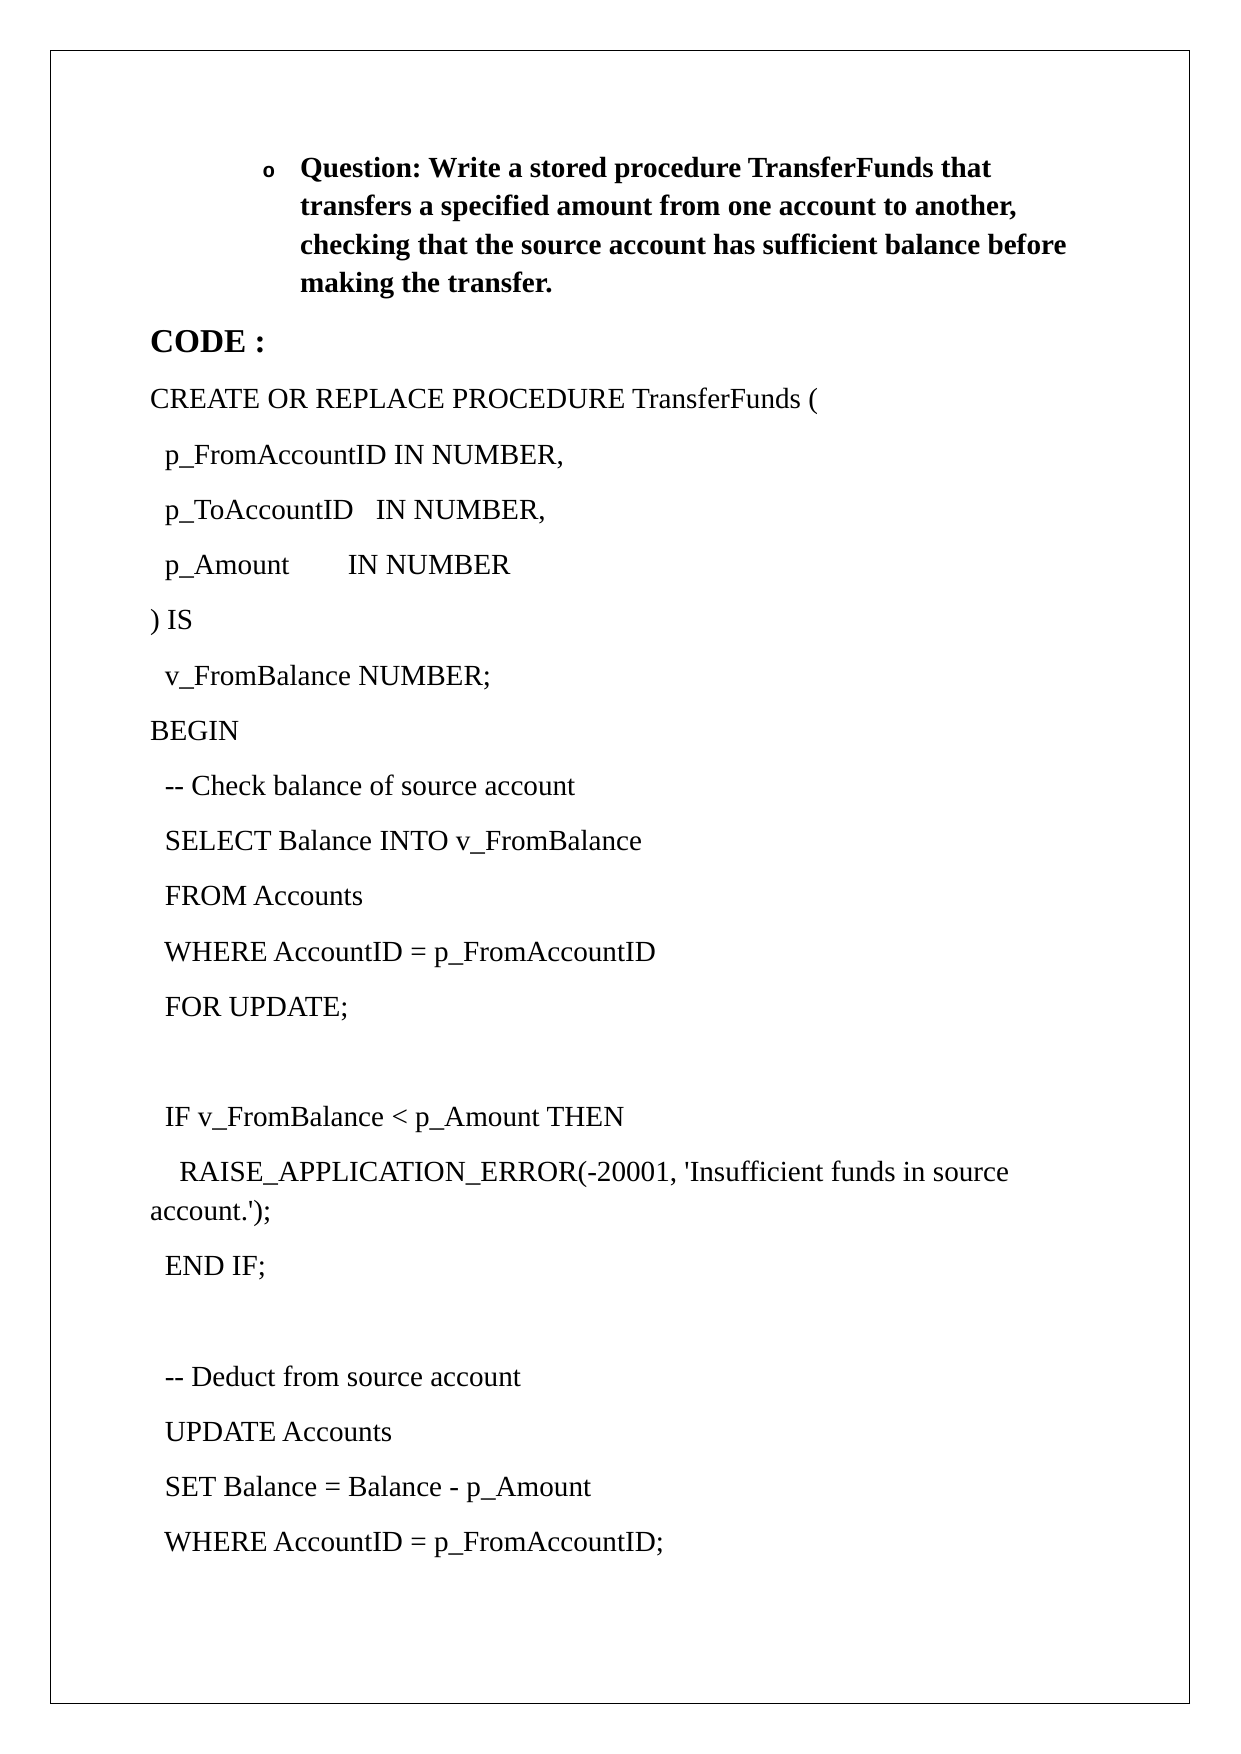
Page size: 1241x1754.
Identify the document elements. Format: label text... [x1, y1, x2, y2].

text BEGIN [150, 713, 1090, 746]
text SET Balance = Balance - p_Amount [150, 1469, 1090, 1503]
list Question: Write a stored procedure TransferFunds that transfers a specified amount from one account to another, checking that the source account has sufficient balance before making the transfer. [262, 150, 1090, 299]
text -- Deduct from source account [150, 1359, 1090, 1392]
text END IF; [150, 1248, 1090, 1282]
text WHERE AccountID = p_FromAccountID; [150, 1524, 1090, 1558]
text p_ToAccountID IN NUMBER, [150, 492, 1090, 526]
text CREATE OR REPLACE PROCEDURE TransferFunds ( [150, 382, 1090, 415]
text ) IS [150, 602, 1090, 636]
text CODE : [150, 321, 1090, 359]
text FOR UPDATE; [150, 989, 1090, 1022]
text p_Amount IN NUMBER [150, 547, 1090, 581]
text SELECT Balance INTO v_FromBalance [150, 823, 1090, 857]
text RAISE_APPLICATION_ERROR(-20001, 'Insufficient funds in source account.'); [150, 1154, 1090, 1227]
text WHERE AccountID = p_FromAccountID [150, 934, 1090, 967]
text p_FromAccountID IN NUMBER, [150, 437, 1090, 470]
text v_FromBalance NUMBER; [150, 658, 1090, 691]
text FROM Accounts [150, 878, 1090, 912]
text IF v_FromBalance < p_Amount THEN [150, 1099, 1090, 1133]
text -- Check balance of source account [150, 768, 1090, 802]
text UPDATE Accounts [150, 1414, 1090, 1447]
